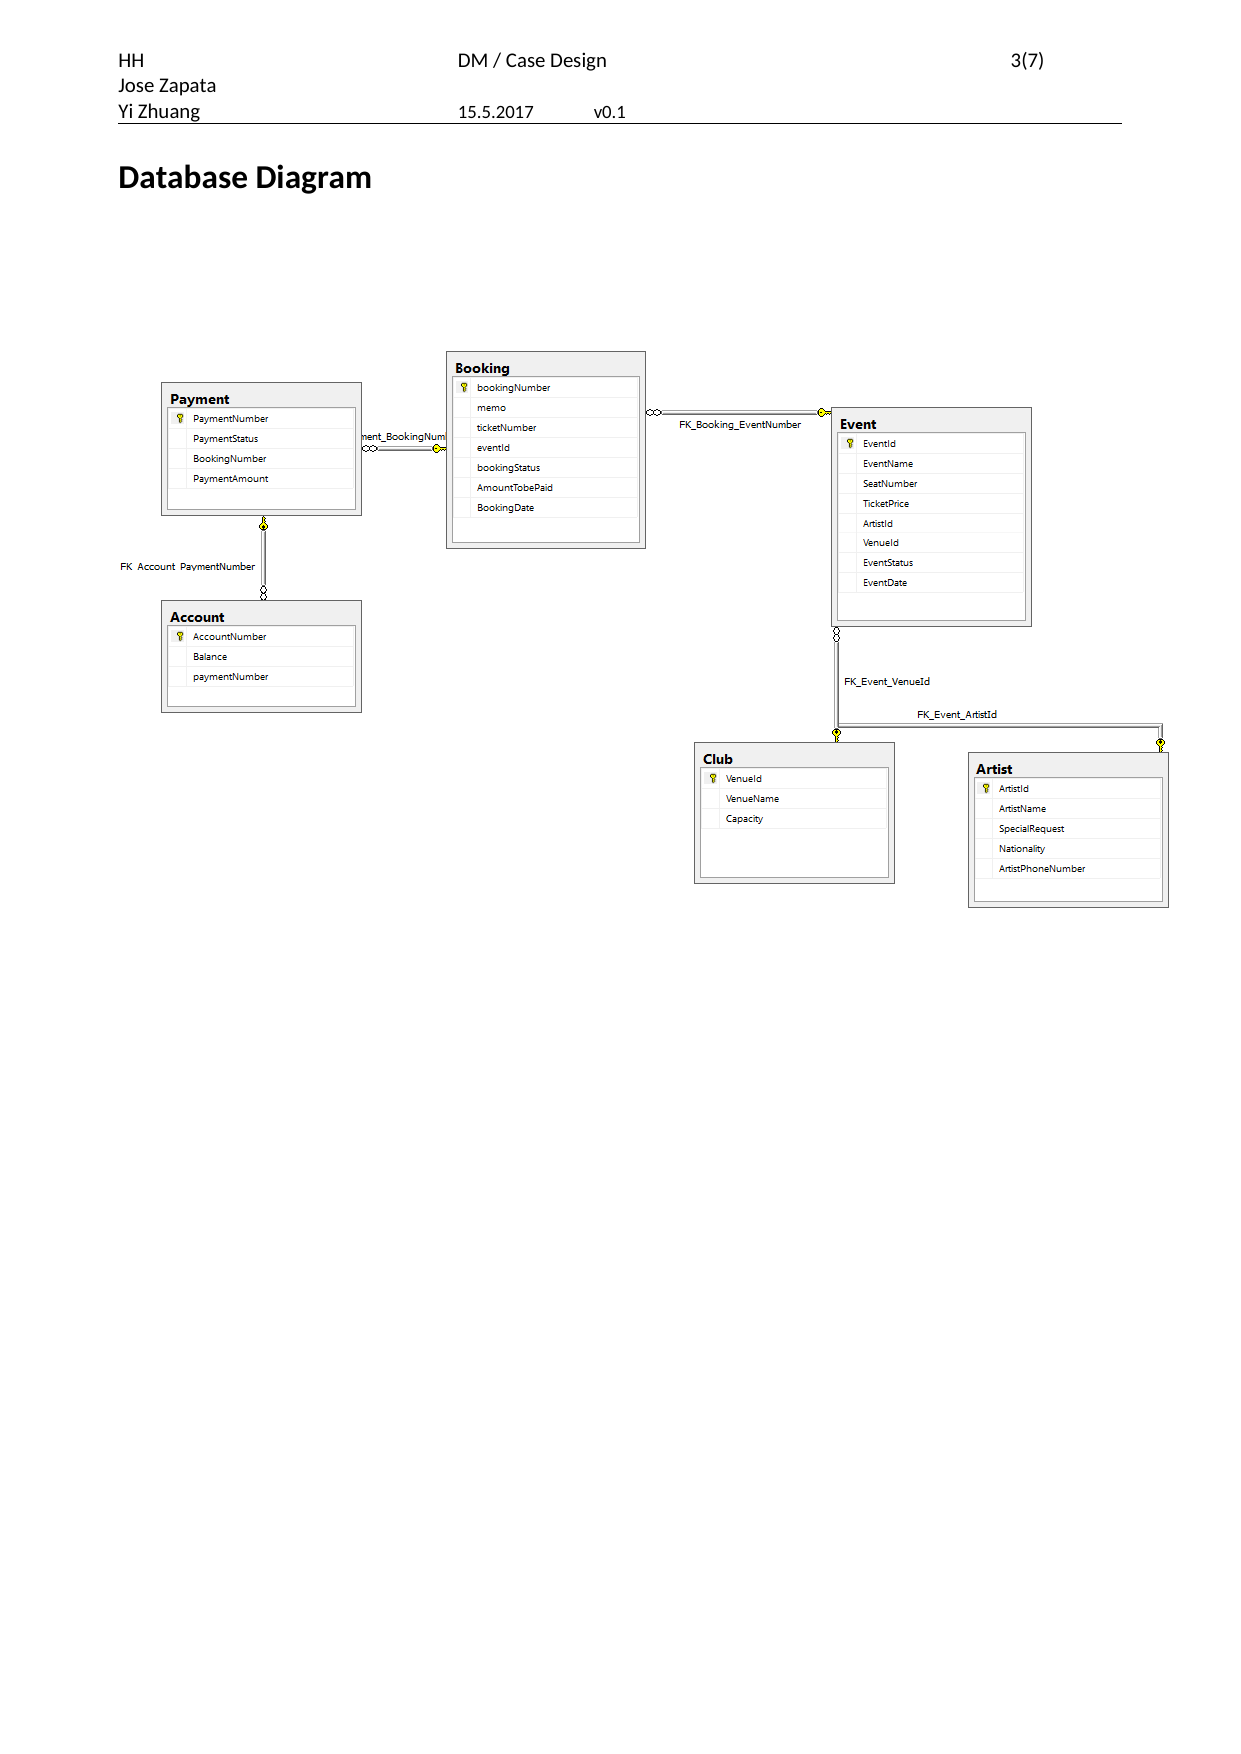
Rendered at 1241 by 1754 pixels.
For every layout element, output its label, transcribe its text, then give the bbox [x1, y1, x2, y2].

text Database Diagram [118, 156, 1122, 197]
picture [118, 343, 1241, 911]
